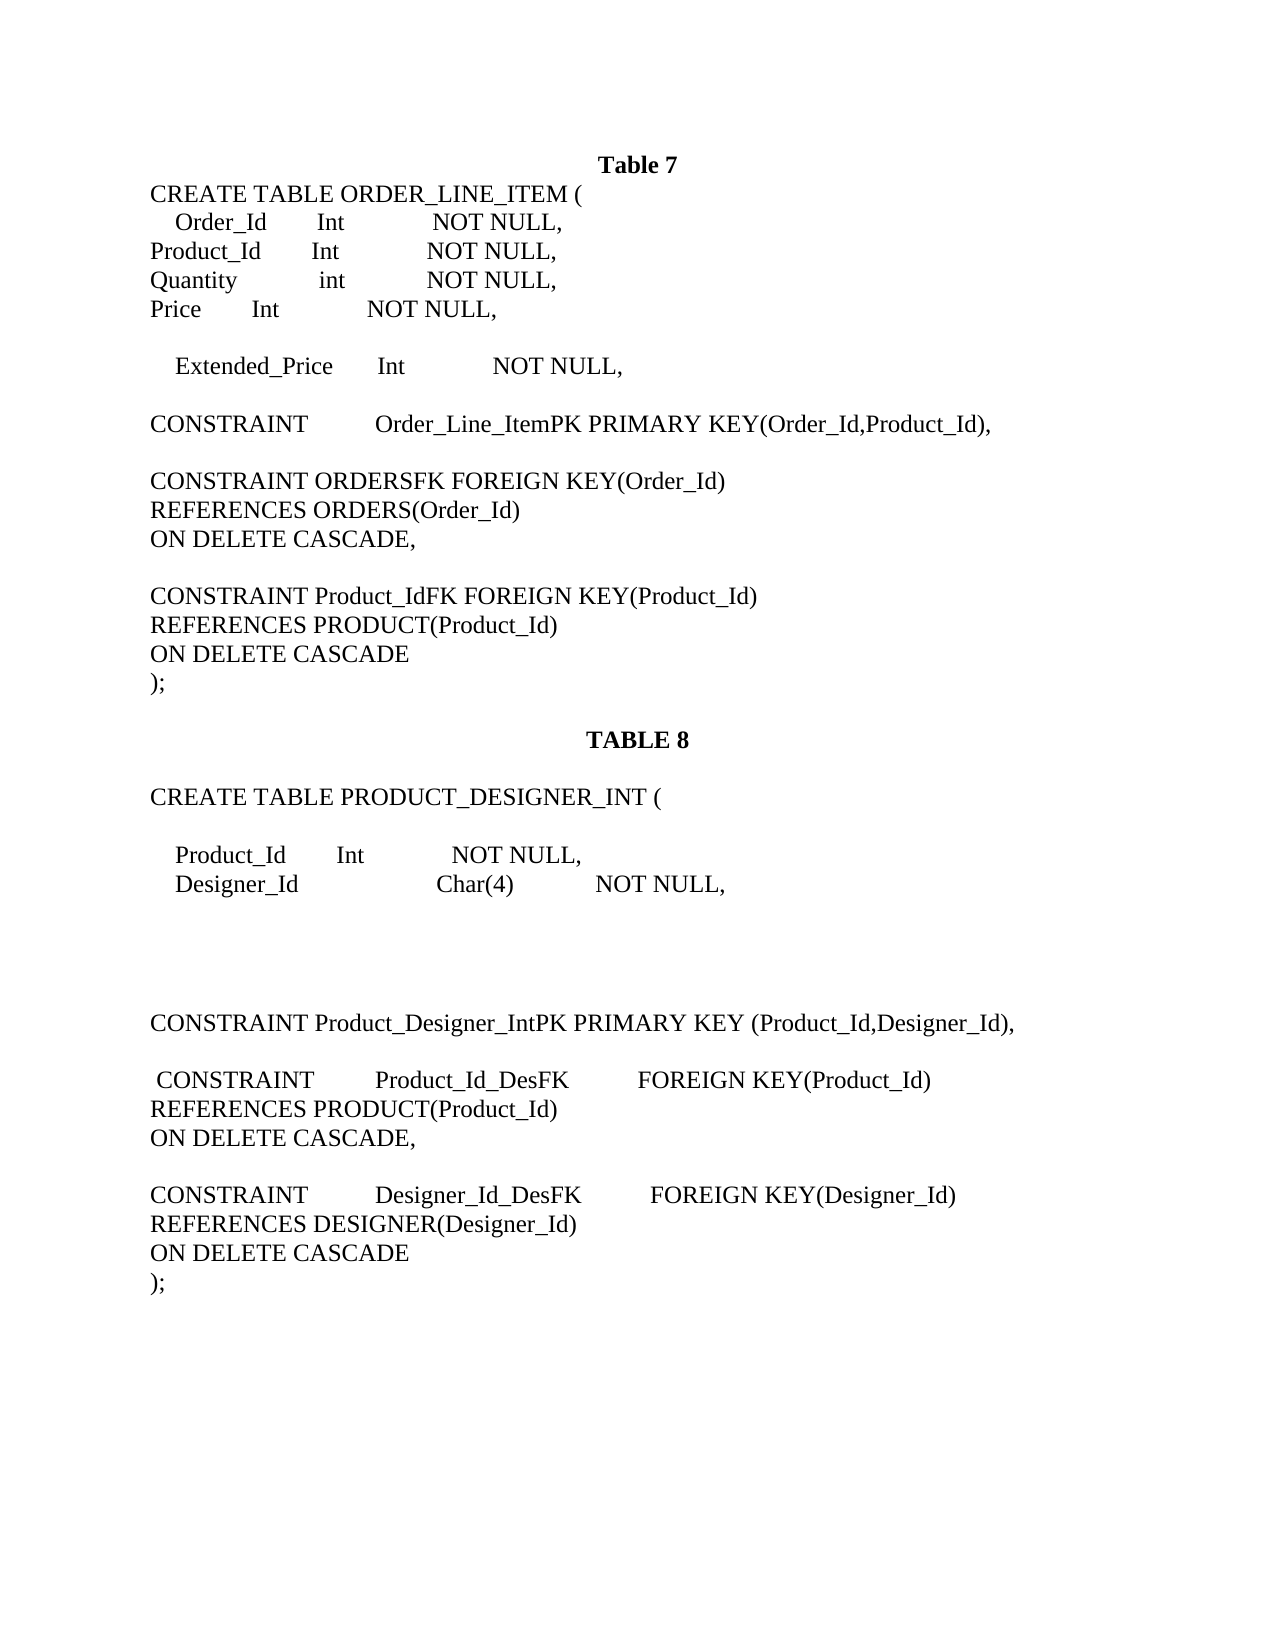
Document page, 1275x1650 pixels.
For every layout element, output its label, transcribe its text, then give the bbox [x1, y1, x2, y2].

text ); [150, 1267, 1125, 1296]
text ON DELETE CASCADE, [150, 524, 1125, 552]
text CONSTRAINT Order_Line_ItemPK PRIMARY KEY(Order_Id,Product_Id), [150, 409, 1125, 437]
text Product_Id Int NOT NULL, [150, 840, 1125, 869]
text Product_Id Int NOT NULL, [150, 236, 1125, 265]
text REFERENCES PRODUCT(Product_Id) [150, 610, 1125, 639]
text TABLE 8 [150, 725, 1125, 754]
text ON DELETE CASCADE [150, 1238, 1125, 1267]
text CONSTRAINT Product_Designer_IntPK PRIMARY KEY (Product_Id,Designer_Id), [150, 1008, 1125, 1037]
text CREATE TABLE PRODUCT_DESIGNER_INT ( [150, 782, 1125, 811]
text REFERENCES DESIGNER(Designer_Id) [150, 1209, 1125, 1238]
text ON DELETE CASCADE, [150, 1123, 1125, 1152]
text Extended_Price Int NOT NULL, [150, 351, 1125, 380]
text Designer_Id Char(4) NOT NULL, [150, 869, 1125, 897]
text REFERENCES PRODUCT(Product_Id) [150, 1094, 1125, 1123]
text CREATE TABLE ORDER_LINE_ITEM ( [150, 179, 1125, 207]
text CONSTRAINT ORDERSFK FOREIGN KEY(Order_Id) [150, 466, 1125, 495]
text ON DELETE CASCADE [150, 639, 1125, 667]
text Price Int NOT NULL, [150, 294, 1125, 322]
text REFERENCES ORDERS(Order_Id) [150, 495, 1125, 524]
text Quantity int NOT NULL, [150, 265, 1125, 294]
text ); [150, 667, 1125, 696]
text CONSTRAINT Product_Id_DesFK FOREIGN KEY(Product_Id) [150, 1066, 1125, 1094]
text CONSTRAINT Product_IdFK FOREIGN KEY(Product_Id) [150, 581, 1125, 610]
text Table 7 [150, 150, 1125, 179]
text CONSTRAINT Designer_Id_DesFK FOREIGN KEY(Designer_Id) [150, 1181, 1125, 1209]
text Order_Id Int NOT NULL, [150, 207, 1125, 236]
